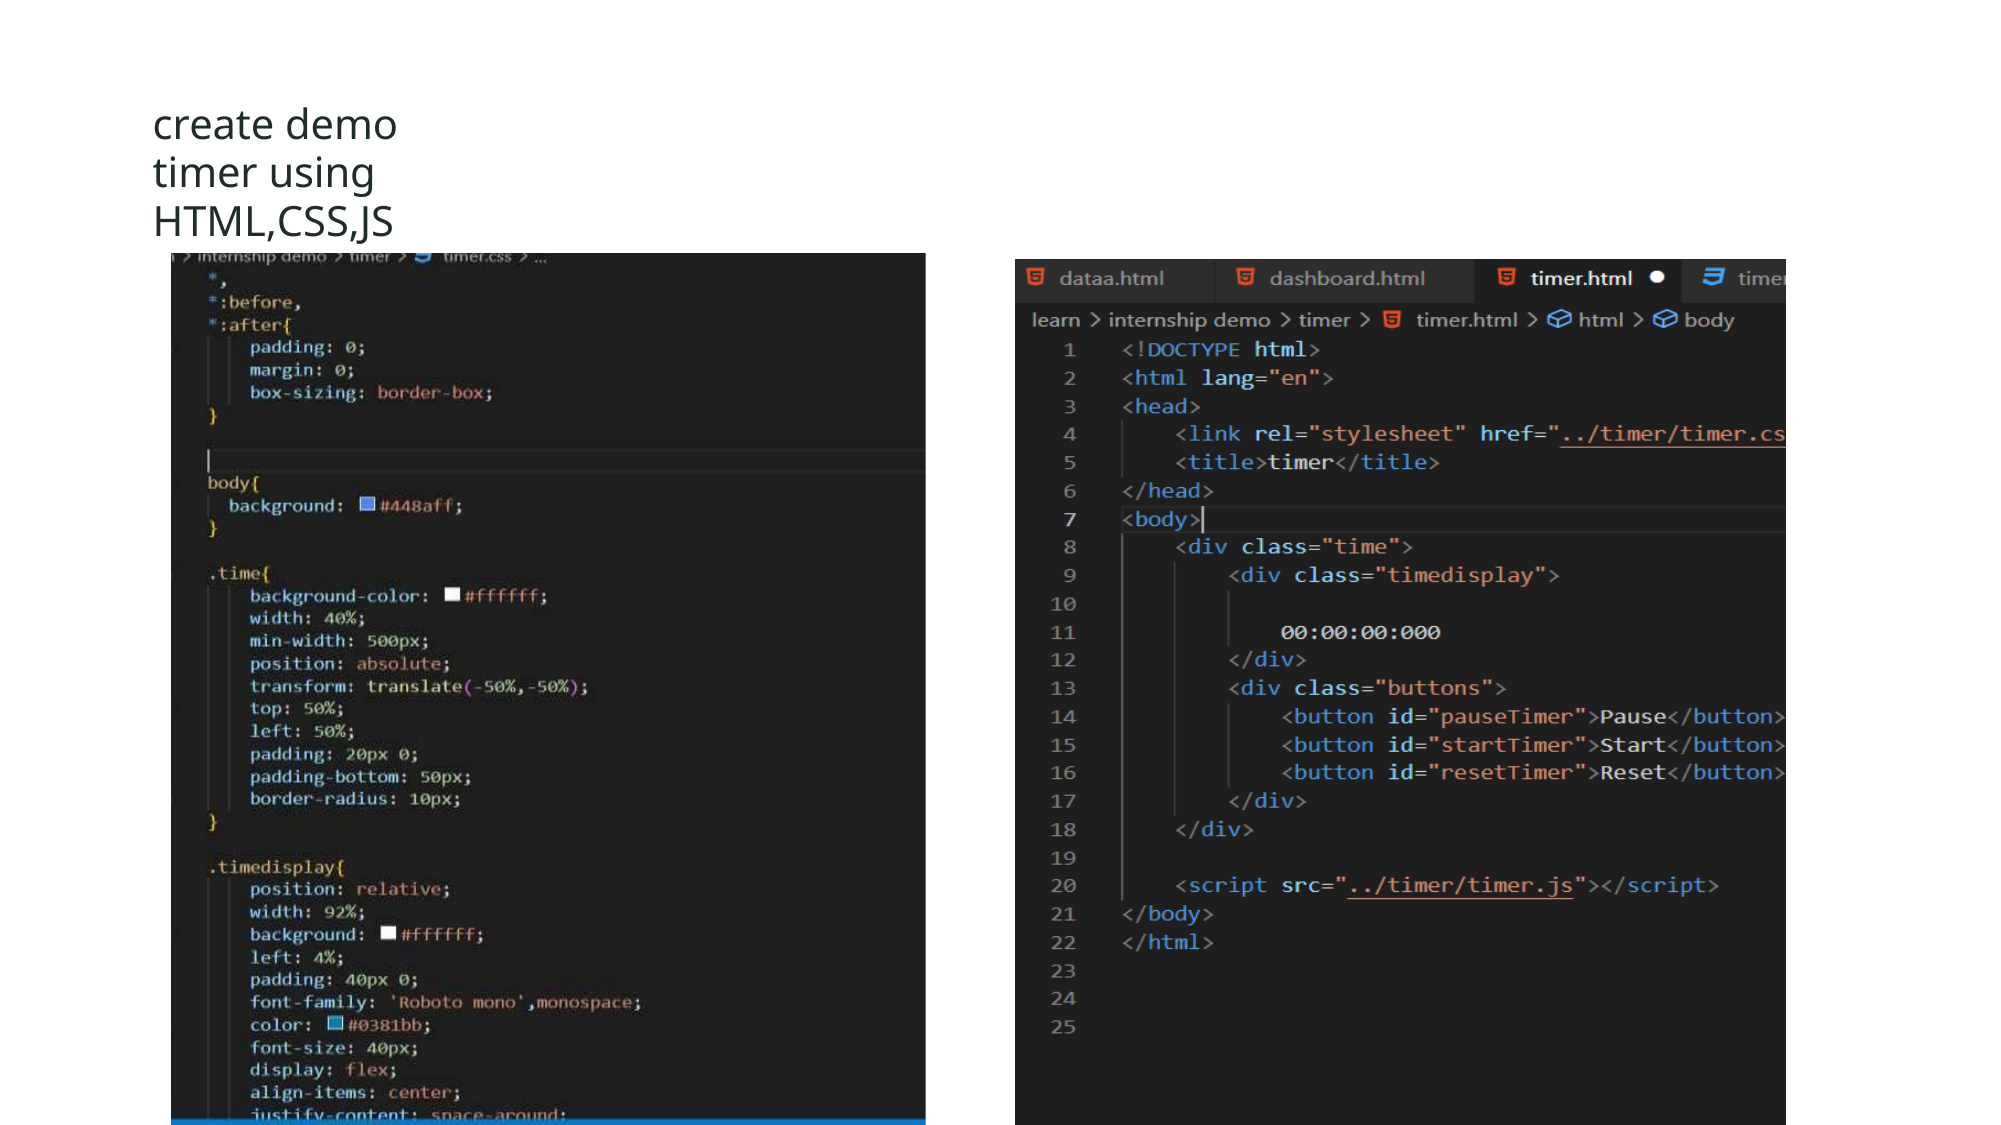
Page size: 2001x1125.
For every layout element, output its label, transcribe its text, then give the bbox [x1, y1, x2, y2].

picture [171, 253, 926, 1125]
picture [1015, 259, 1786, 1125]
text create demo timer using HTML,CSS,JS [152, 100, 462, 249]
